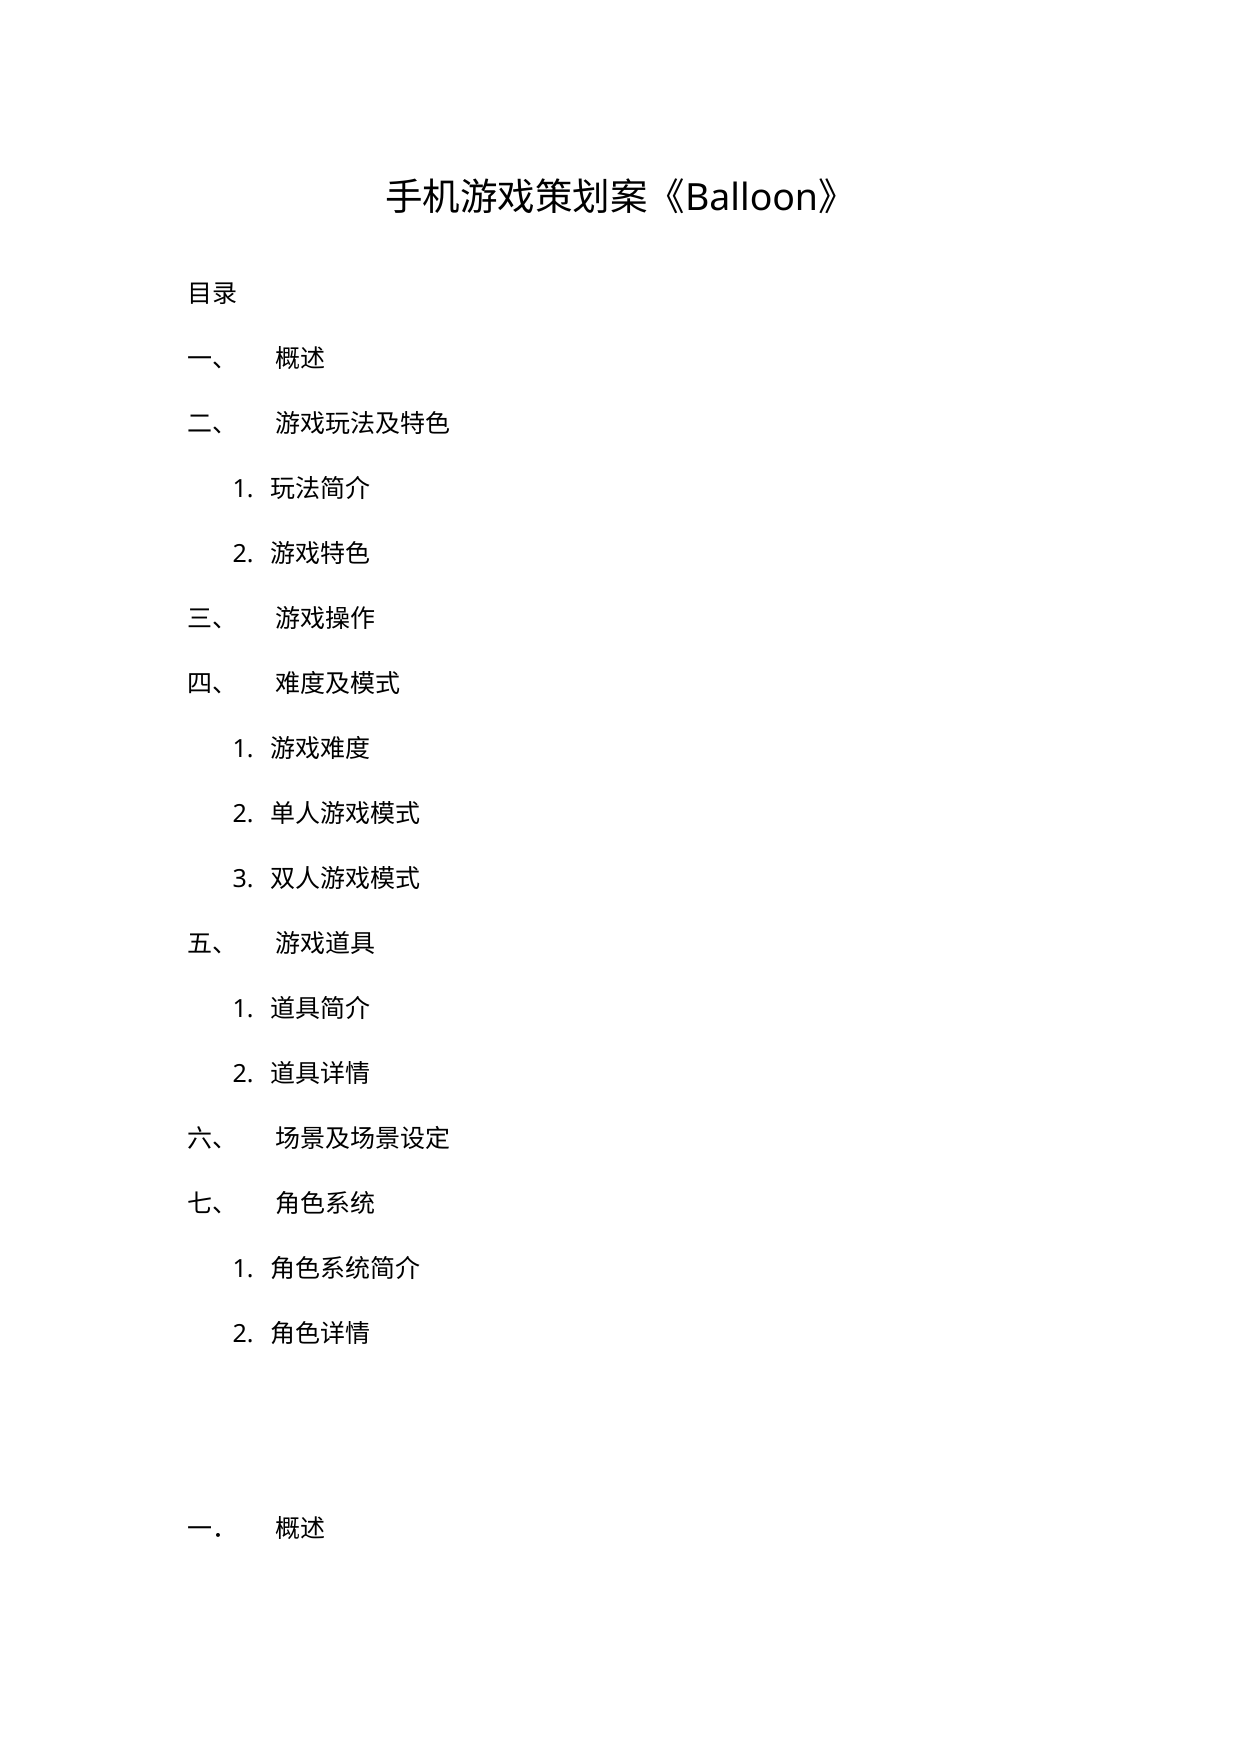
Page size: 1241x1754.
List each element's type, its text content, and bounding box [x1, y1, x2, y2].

list 游戏道具 [187, 909, 1053, 974]
list 道具详情 [232, 1039, 1053, 1104]
list 玩法简介 [232, 454, 1053, 519]
list 游戏操作 [187, 584, 1053, 649]
list 游戏难度 [232, 714, 1053, 779]
list 难度及模式 [187, 649, 1053, 714]
list 概述 [187, 324, 1053, 389]
text 目录 [187, 259, 1053, 324]
list 角色系统简介 [232, 1234, 1053, 1299]
list 双人游戏模式 [232, 844, 1053, 909]
list 游戏玩法及特色 [187, 389, 1053, 454]
list 概述 [187, 1494, 1053, 1559]
list 单人游戏模式 [232, 779, 1053, 844]
list 角色系统 [187, 1169, 1053, 1234]
text 手机游戏策划案《Balloon》 [187, 162, 1053, 227]
list 游戏特色 [232, 519, 1053, 584]
list 场景及场景设定 [187, 1104, 1053, 1169]
list 角色详情 [232, 1299, 1053, 1364]
list 道具简介 [232, 974, 1053, 1039]
